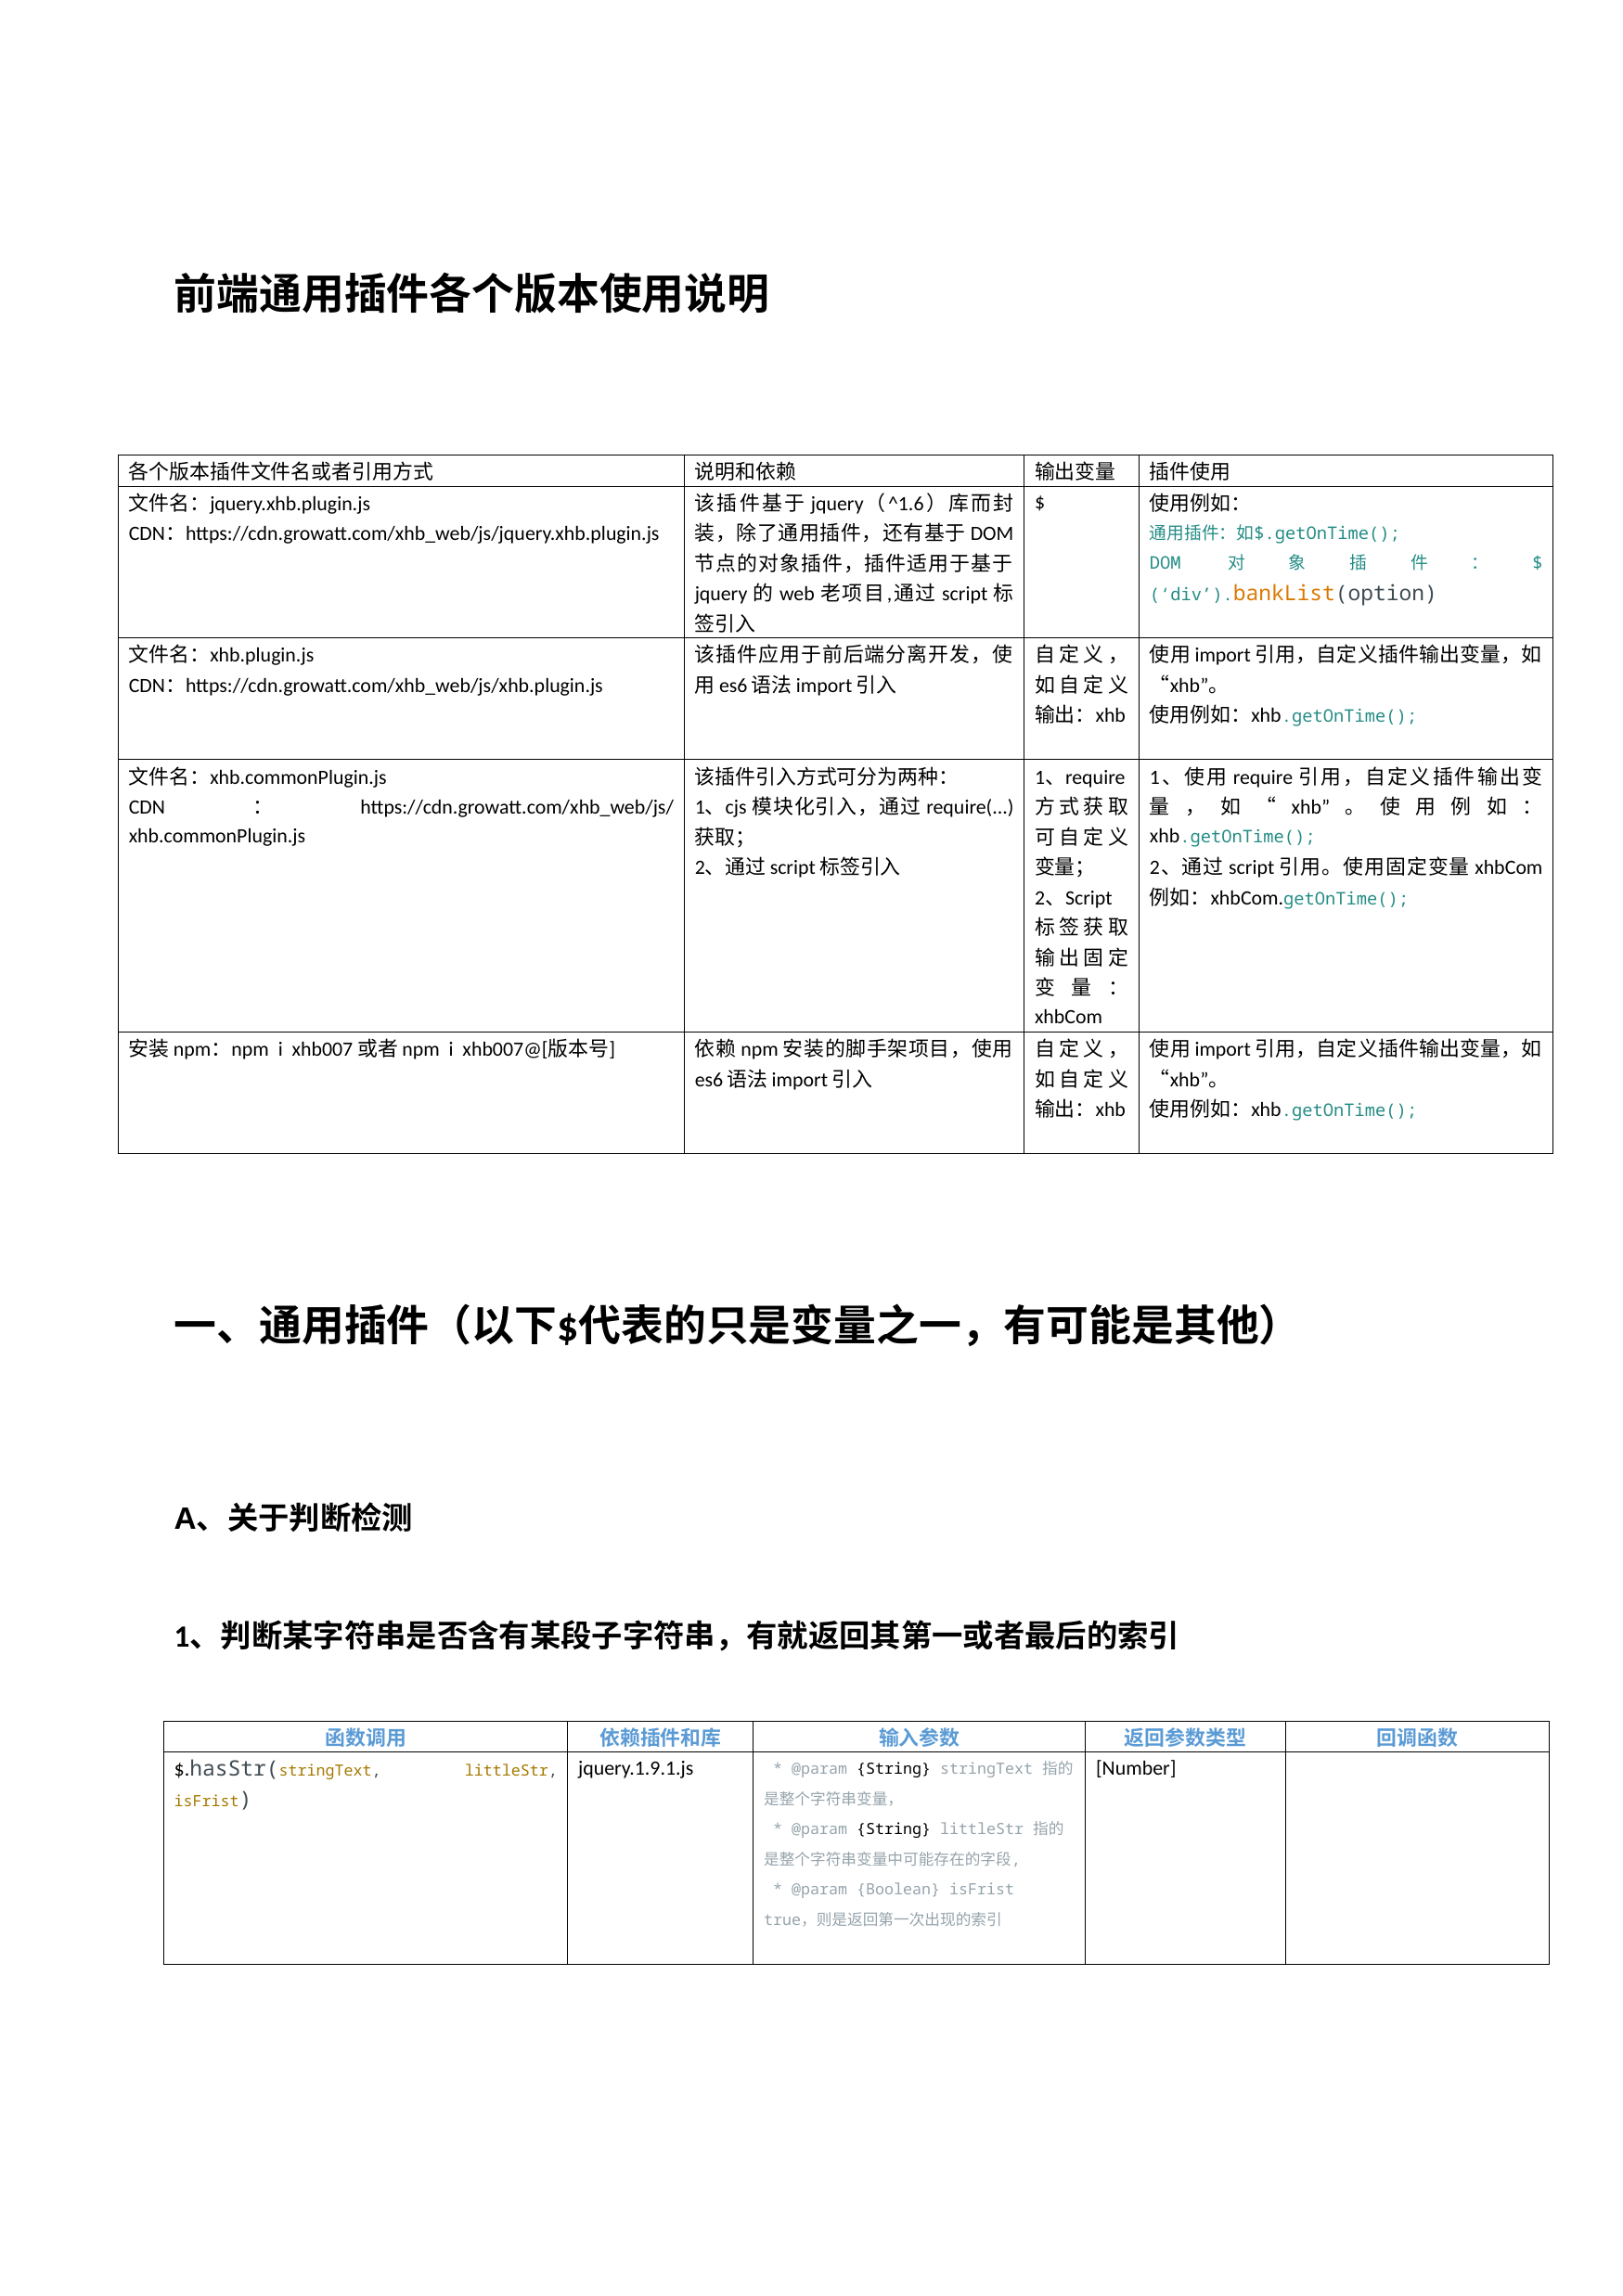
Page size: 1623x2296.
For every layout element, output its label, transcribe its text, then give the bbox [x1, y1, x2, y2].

table_cell 使用例如： 通用插件：如$.getOnTime(); DOM对象插件：$(‘div’).bankList(option) [1140, 487, 1552, 637]
table_cell 文件名：xhb.plugin.js CDN：https://cdn.growatt.com/xhb_web/js/xhb.plugin.js [119, 638, 684, 759]
subtitle A、关于判断检测 [174, 1485, 1449, 1546]
table_cell 使用import引用，自定义插件输出变量，如“xhb”。 使用例如：xhb.getOnTime(); [1140, 1033, 1552, 1153]
table_cell 自定义，如自定义输出：xhb [1024, 638, 1139, 759]
table_cell $ [1024, 487, 1139, 637]
subtitle 前端通用插件各个版本使用说明 [174, 246, 1449, 337]
table_cell 1、使用require引用，自定义插件输出变量，如“xhb”。使用例如：xhb.getOnTime(); 2、通过script引用。使用固定变量xhbCom例如：xhbCom.getOnTime(); [1140, 760, 1552, 1032]
table_header 输入参数 [754, 1722, 1085, 1751]
table_cell [1286, 1752, 1549, 1964]
table_header 插件使用 [1140, 455, 1552, 485]
table_cell 使用import引用，自定义插件输出变量，如“xhb”。 使用例如：xhb.getOnTime(); [1140, 638, 1552, 759]
table_header 回调函数 [1286, 1722, 1549, 1751]
table_cell 文件名：jquery.xhb.plugin.js CDN：https://cdn.growatt.com/xhb_web/js/jquery.xhb.plugin.js [119, 487, 684, 637]
table_cell 自定义，如自定义输出：xhb [1024, 1033, 1139, 1153]
table_header 返回参数类型 [1086, 1722, 1285, 1751]
subtitle 通用插件（以下$代表的只是变量之一，有可能是其他） [174, 1277, 1449, 1367]
table_header 函数调用 [164, 1722, 567, 1751]
table_header 说明和依赖 [685, 455, 1024, 485]
table_cell [Number] [1086, 1752, 1285, 1964]
table_cell 该插件引入方式可分为两种： cjs模块化引入，通过require(...)获取； 通过script标签引入 [685, 760, 1024, 1032]
table_cell 该插件基于jquery（^1.6）库而封装，除了通用插件，还有基于DOM节点的对象插件，插件适用于基于jquery的web老项目,通过script标签引入 [685, 487, 1024, 637]
table_header 各个版本插件文件名或者引用方式 [119, 455, 684, 485]
table_cell require方式获取可自定义变量； Script标签获取输出固定变量：xhbCom [1024, 760, 1139, 1032]
table_header 依赖插件和库 [568, 1722, 753, 1751]
table_cell 安装npm：npm i xhb007 或者npm i xhb007@[版本号] [119, 1033, 684, 1153]
table_header 输出变量 [1024, 455, 1139, 485]
table_cell 该插件应用于前后端分离开发，使用es6语法import引入 [685, 638, 1024, 759]
subtitle 判断某字符串是否含有某段子字符串，有就返回其第一或者最后的索引 [174, 1603, 1449, 1663]
table_cell 依赖npm安装的脚手架项目，使用es6语法import引入 [685, 1033, 1024, 1153]
table_cell jquery.1.9.1.js [568, 1752, 753, 1964]
table_cell 文件名：xhb.commonPlugin.js CDN：https://cdn.growatt.com/xhb_web/js/xhb.commonPlugin.js [119, 760, 684, 1032]
table_cell * @param {String} stringText 指的是整个字符串变量， * @param {String} littleStr 指的是整个字符串变量中可能存在的字段, * @param {Boolean} isFrist true，则是返回第一次出现的索引 [754, 1752, 1085, 1964]
table_cell $.hasStr(stringText, littleStr, isFrist) [164, 1752, 567, 1964]
